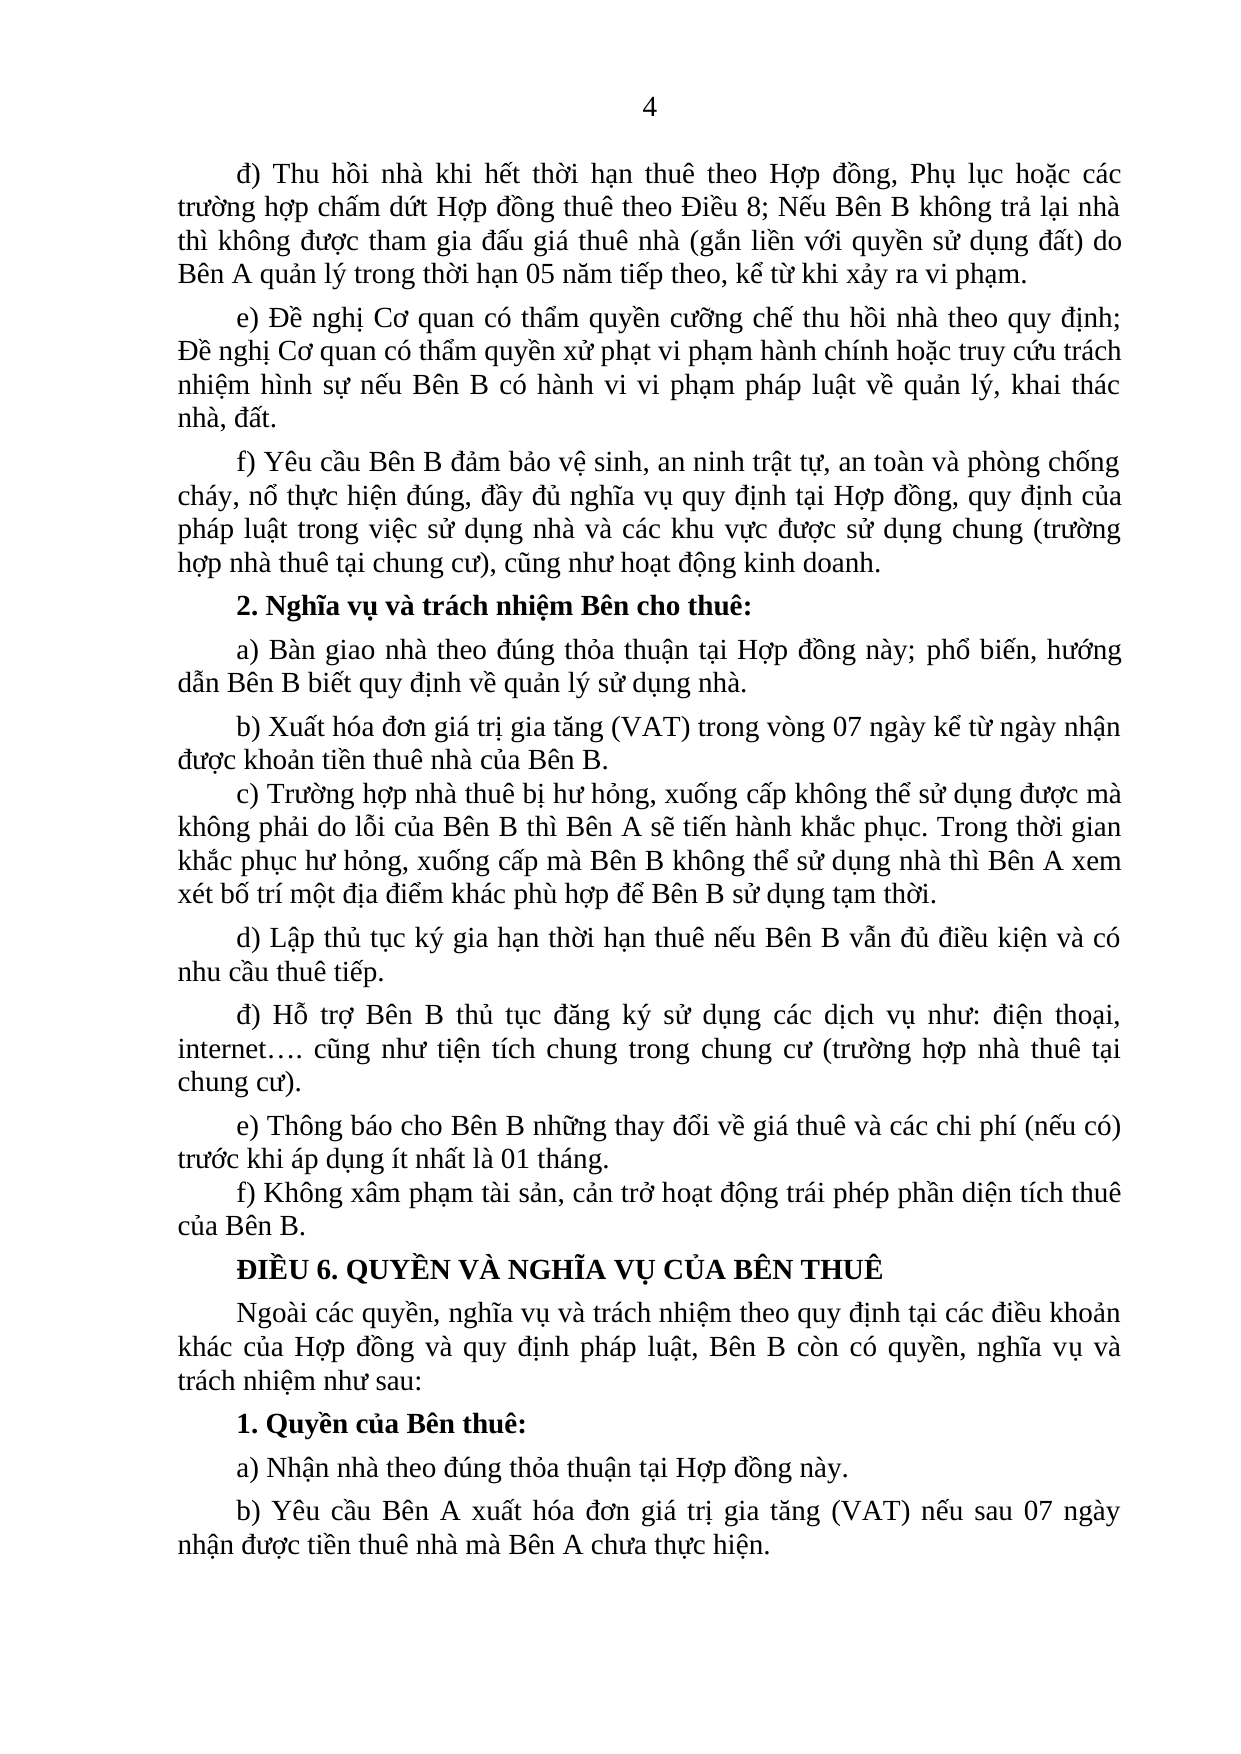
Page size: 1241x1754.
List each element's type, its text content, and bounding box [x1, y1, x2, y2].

list c) Trường hợp nhà thuê bị hư hỏng, xuống cấp không thể sử dụng được mà không phải do lỗi của Bên B thì Bên A sẽ tiến hành khắc phục. Trong thời gian khắc phục hư hỏng, xuống cấp mà Bên B không thể sử dụng nhà thì Bên A xem xét bố trí một địa điểm khác phù hợp để Bên B sử dụng tạm thời. [177, 776, 1122, 910]
text đ) Thu hồi nhà khi hết thời hạn thuê theo Hợp đồng, Phụ lục hoặc các trường hợp chấm dứt Hợp đồng thuê theo Điều 8; Nếu Bên B không trả lại nhà thì không được tham gia đấu giá thuê nhà (gắn liền với quyền sử dụng đất) do Bên A quản lý trong thời hạn 05 năm tiếp theo, kể từ khi xảy ra vi phạm. [177, 156, 1122, 290]
list b) Xuất hóa đơn giá trị gia tăng (VAT) trong vòng 07 ngày kể từ ngày nhận được khoản tiền thuê nhà của Bên B. [177, 709, 1122, 776]
list f) Không xâm phạm tài sản, cản trở hoạt động trái phép phần diện tích thuê của Bên B. [177, 1175, 1122, 1242]
text 2. Nghĩa vụ và trách nhiệm Bên cho thuê: [177, 588, 1122, 622]
text đ) Hỗ trợ Bên B thủ tục đăng ký sử dụng các dịch vụ như: điện thoại, internet…. cũng như tiện tích chung trong chung cư (trường hợp nhà thuê tại chung cư). [177, 997, 1122, 1098]
text ĐIỀU 6. QUYỀN VÀ NGHĨA VỤ CỦA BÊN THUÊ [177, 1252, 1122, 1286]
text a) Bàn giao nhà theo đúng thỏa thuận tại Hợp đồng này; phổ biến, hướng dẫn Bên B biết quy định về quản lý sử dụng nhà. [177, 632, 1122, 699]
text Ngoài các quyền, nghĩa vụ và trách nhiệm theo quy định tại các điều khoản khác của Hợp đồng và quy định pháp luật, Bên B còn có quyền, nghĩa vụ và trách nhiệm như sau: [177, 1296, 1122, 1396]
text b) Yêu cầu Bên A xuất hóa đơn giá trị gia tăng (VAT) nếu sau 07 ngày nhận được tiền thuê nhà mà Bên A chưa thực hiện. [177, 1493, 1122, 1560]
list e) Thông báo cho Bên B những thay đổi về giá thuê và các chi phí (nếu có) trước khi áp dụng ít nhất là 01 tháng. [177, 1108, 1122, 1175]
text 1. Quyền của Bên thuê: [177, 1406, 1122, 1440]
text a) Nhận nhà theo đúng thỏa thuận tại Hợp đồng này. [177, 1450, 1122, 1483]
text f) Yêu cầu Bên B đảm bảo vệ sinh, an ninh trật tự, an toàn và phòng chống cháy, nổ thực hiện đúng, đầy đủ nghĩa vụ quy định tại Hợp đồng, quy định của pháp luật trong việc sử dụng nhà và các khu vực được sử dụng chung (trường hợp nhà thuê tại chung cư), cũng như hoạt động kinh doanh. [177, 444, 1122, 578]
text e) Đề nghị Cơ quan có thẩm quyền cưỡng chế thu hồi nhà theo quy định; Đề nghị Cơ quan có thẩm quyền xử phạt vi phạm hành chính hoặc truy cứu trách nhiệm hình sự nếu Bên B có hành vi vi phạm pháp luật về quản lý, khai thác nhà, đất. [177, 300, 1122, 434]
text d) Lập thủ tục ký gia hạn thời hạn thuê nếu Bên B vẫn đủ điều kiện và có nhu cầu thuê tiếp. [177, 920, 1122, 987]
